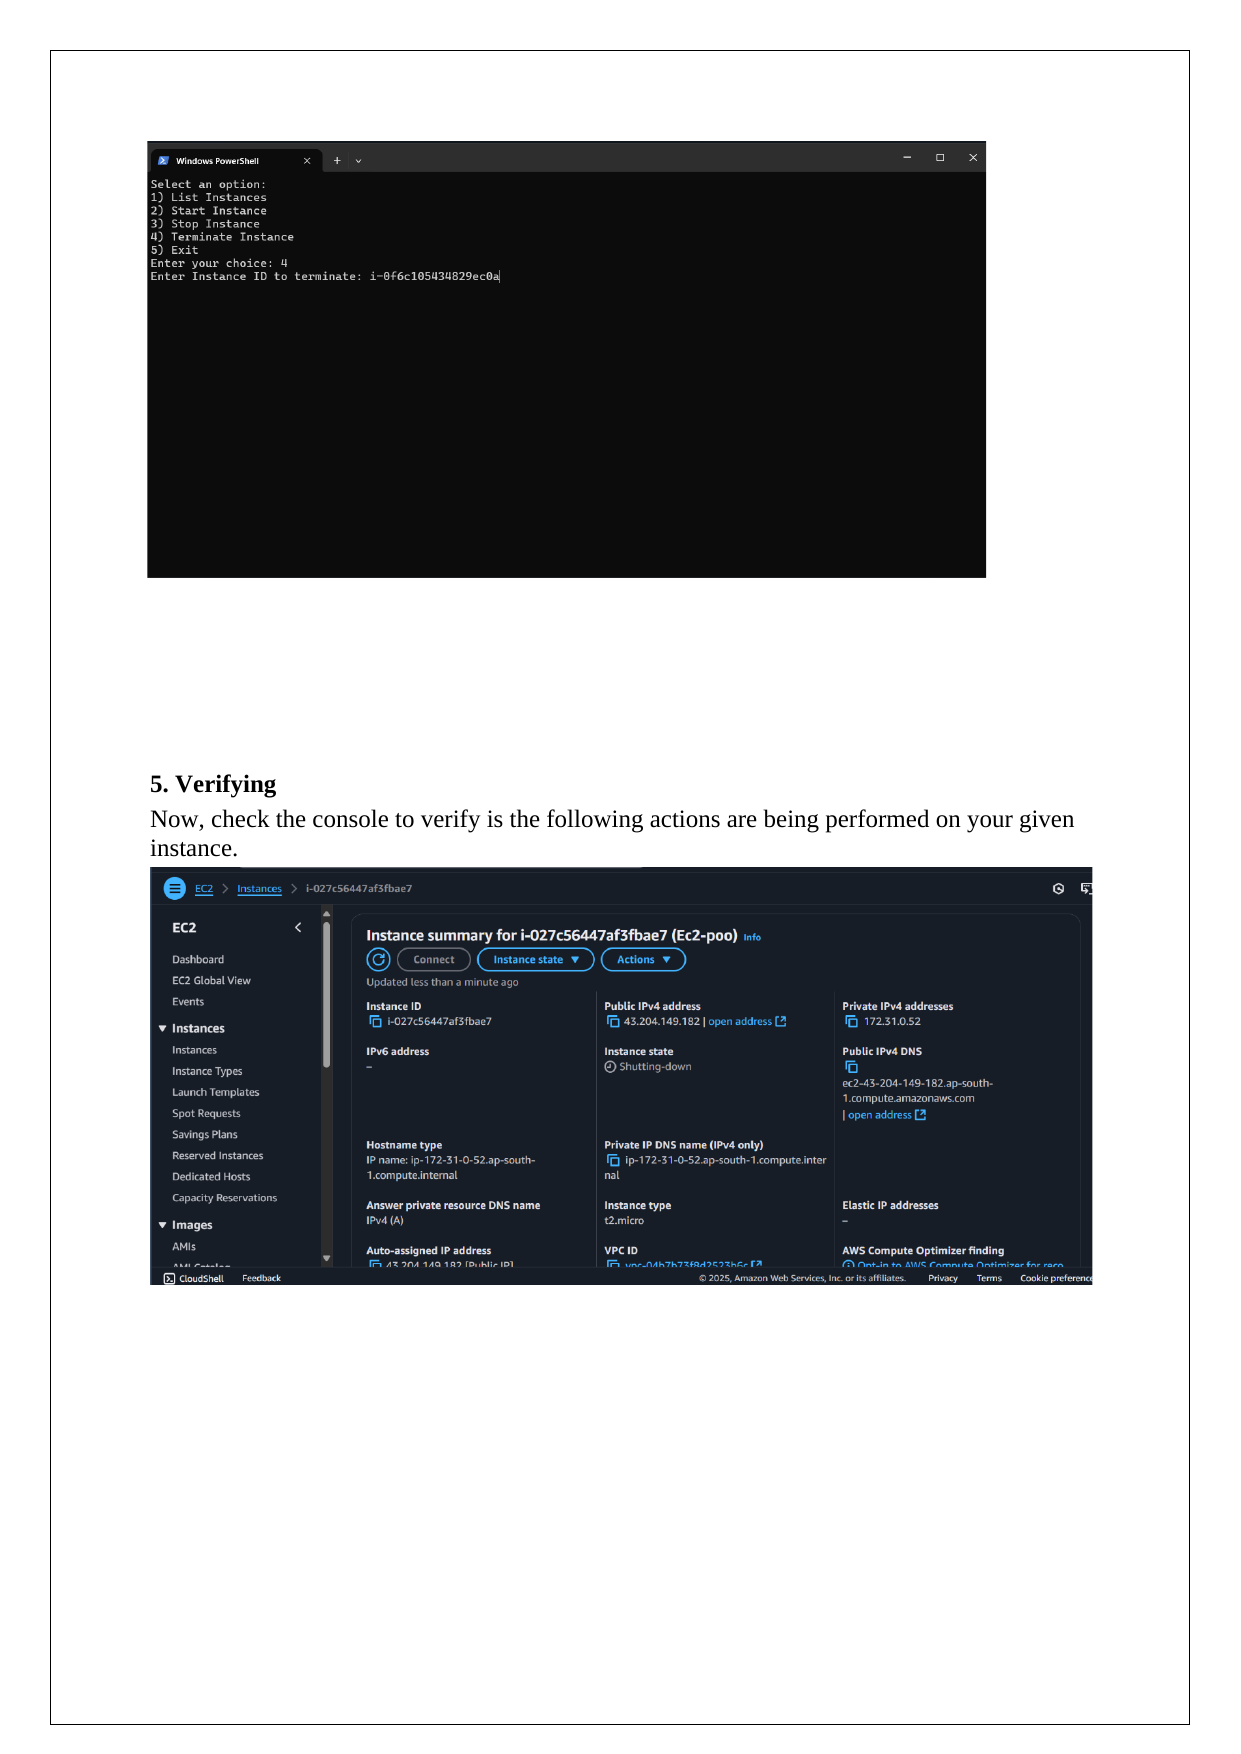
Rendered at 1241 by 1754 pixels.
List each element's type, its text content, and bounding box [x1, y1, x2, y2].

subtitle 5. Verifying [150, 769, 1093, 797]
picture [147, 141, 987, 578]
picture [150, 867, 1093, 1285]
subtitle Now, check the console to verify is the following actions are being performed on your given instance. [150, 804, 1093, 861]
